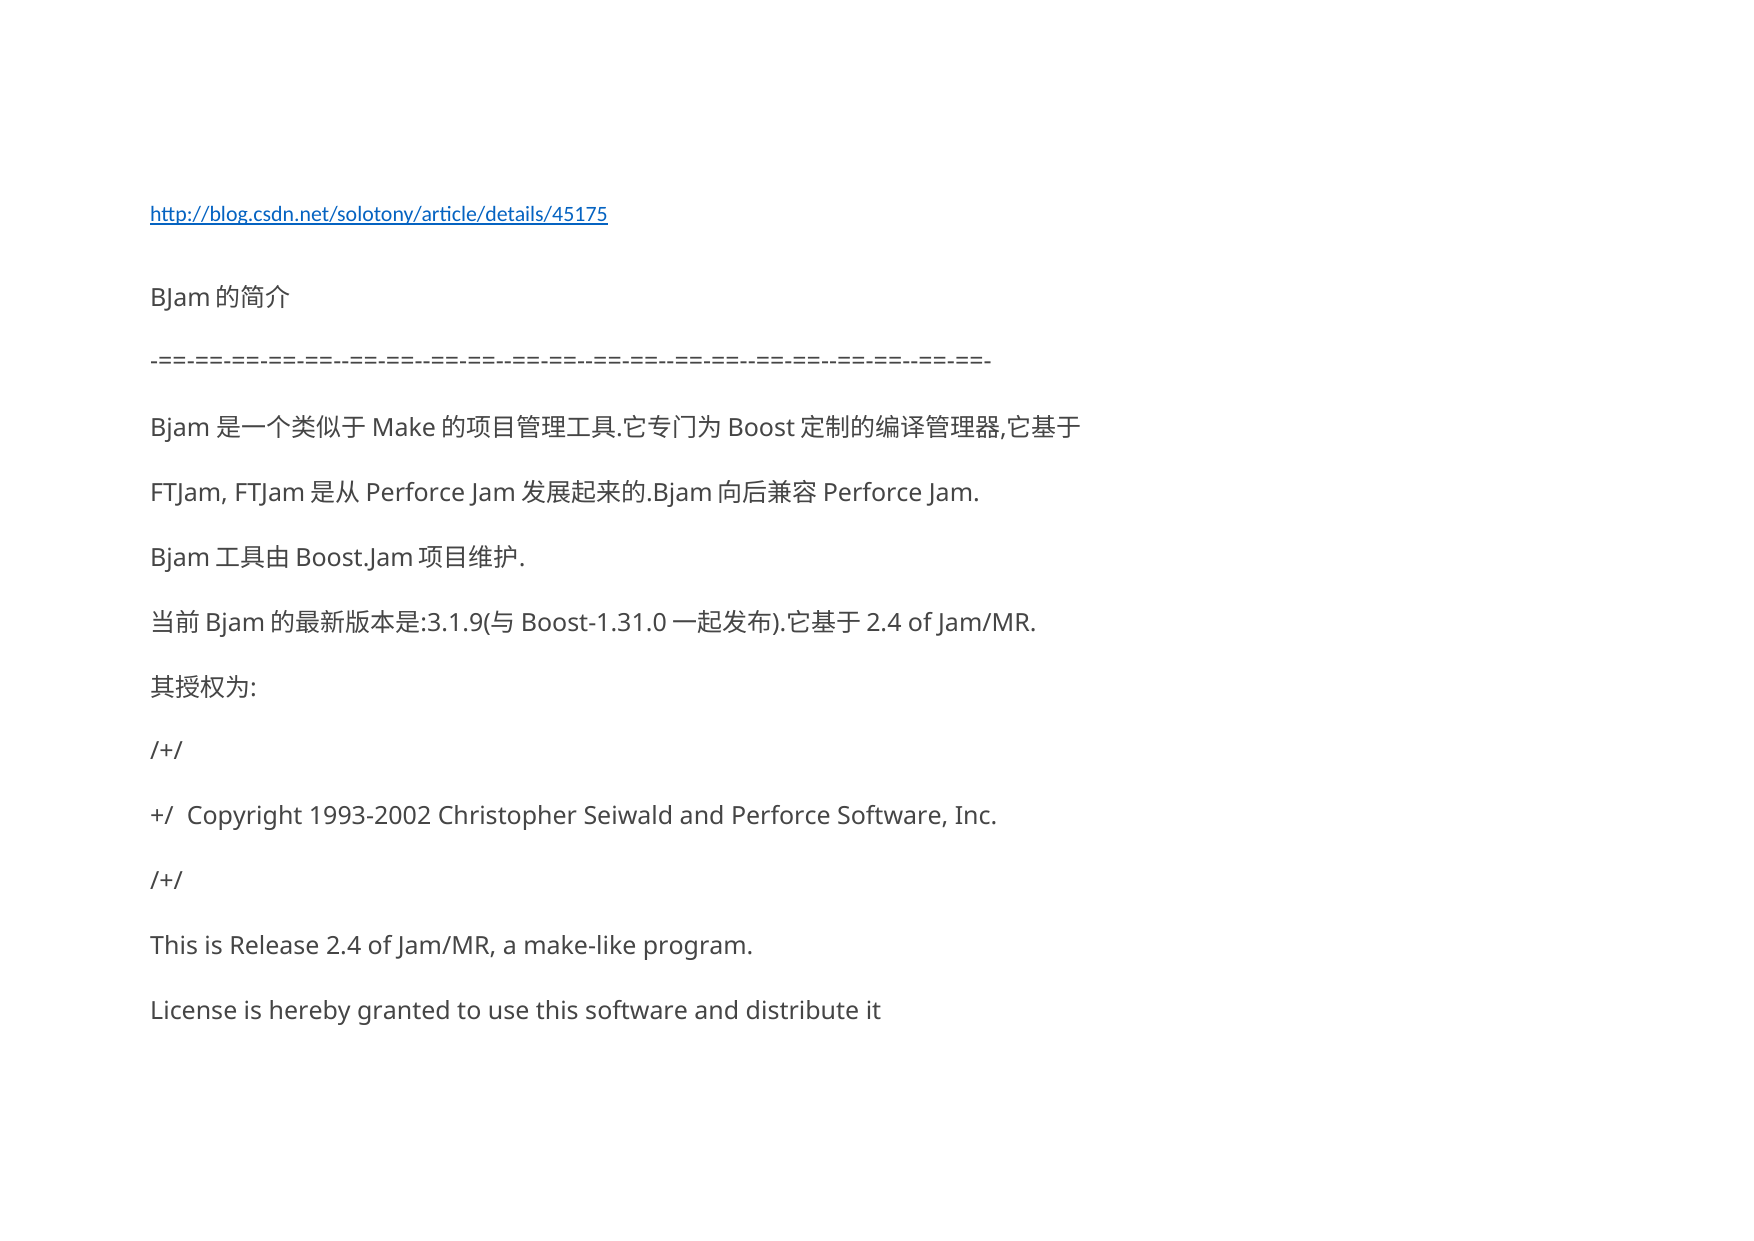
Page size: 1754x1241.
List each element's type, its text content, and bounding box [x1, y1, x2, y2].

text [150, 588, 1604, 1043]
text http://blog.csdn.net/solotony/article/details/45175 [150, 198, 1604, 230]
text BJam的简介 -==-==-==-==-==--==-==--==-==--==-==--==-==--==-==--==-==--==-==--==-==- Bjam 是一个类似于Make的项目管理工具.它专门为Boost定制的编译管理器,它基于 FTJam, FTJam是从Perforce Jam发展起来的.Bjam向后兼容Perforce Jam. [150, 263, 1604, 523]
text Bjam工具由Boost.Jam项目维护. [150, 523, 1604, 588]
